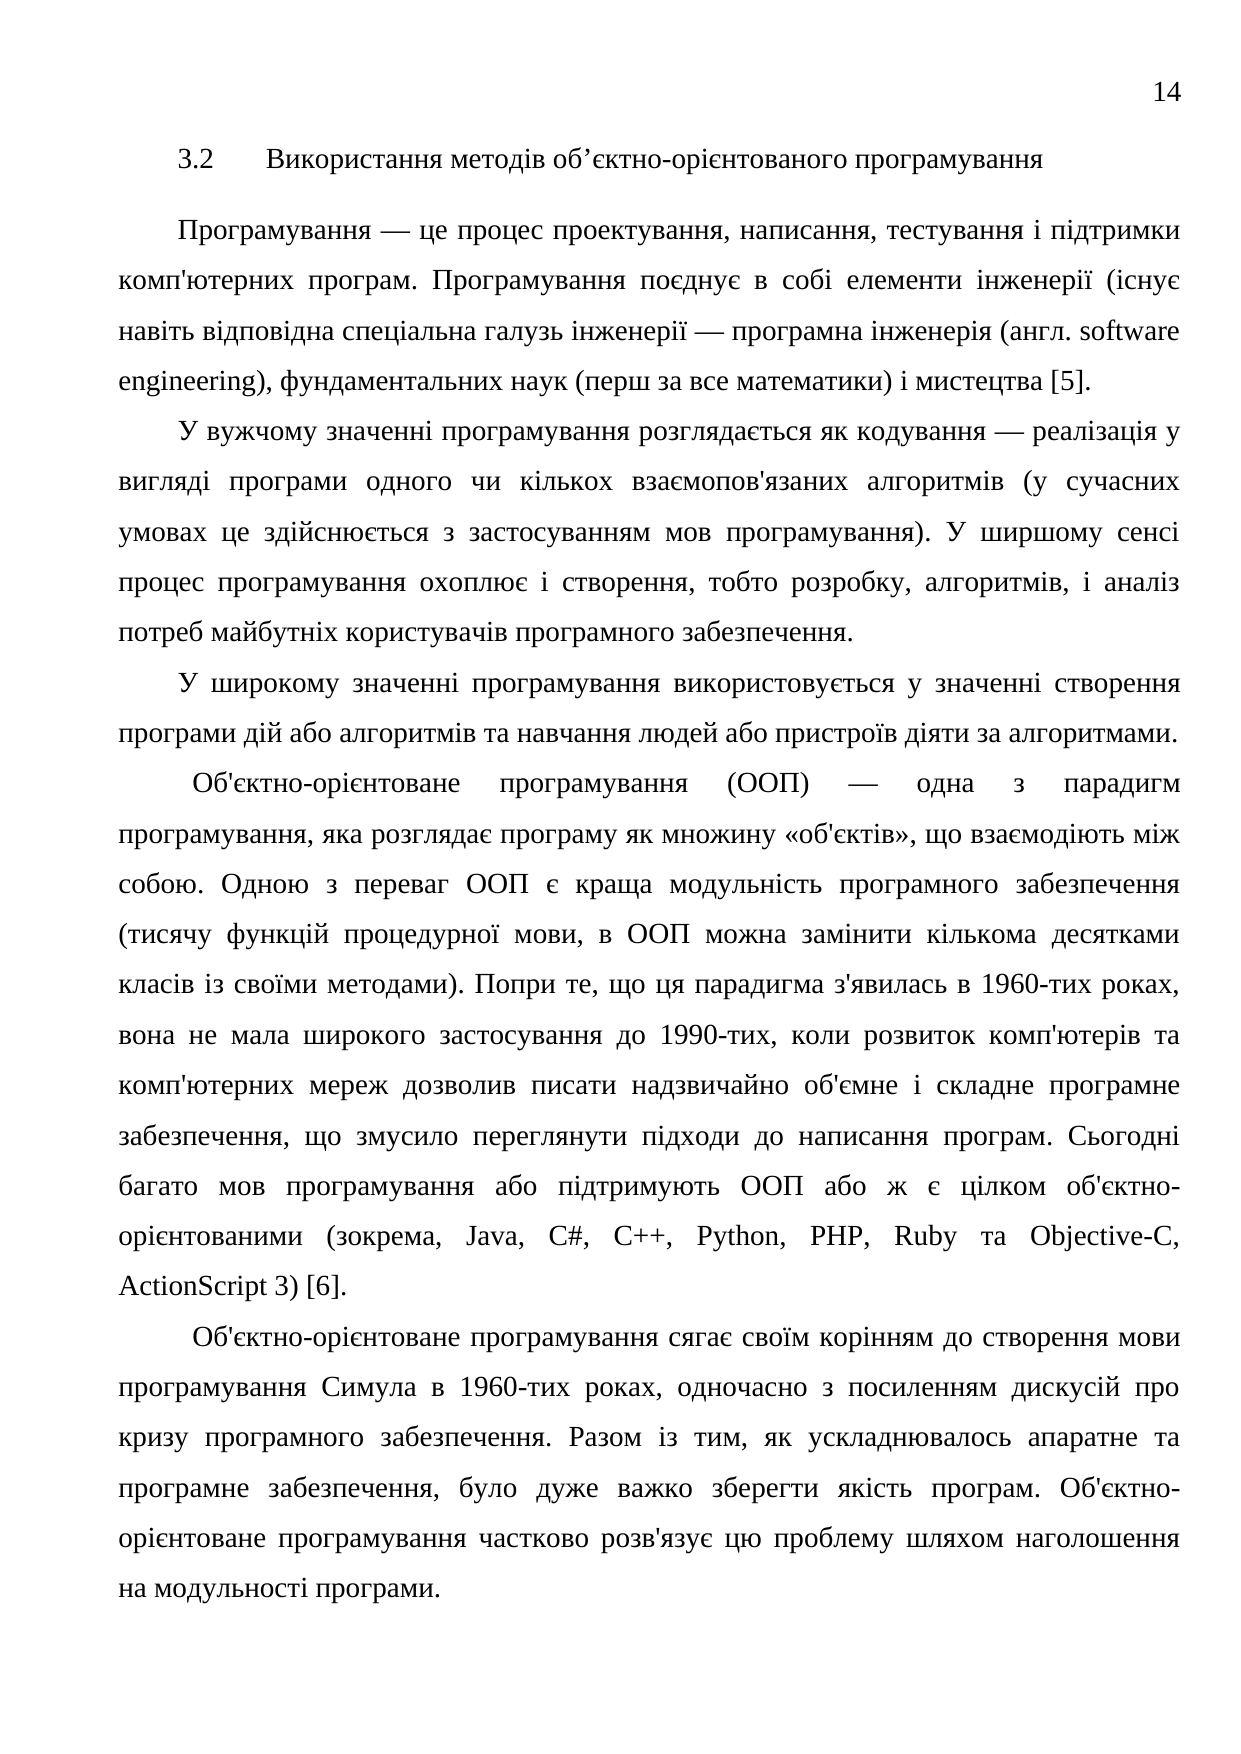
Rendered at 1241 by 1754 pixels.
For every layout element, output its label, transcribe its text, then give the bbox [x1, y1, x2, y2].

text У вужчому значенні програмування розглядається як кодування — реалізація у вигляді програми одного чи кількох взаємопов'язаних алгоритмів (у сучасних умовах це здійснюється з застосуванням мов програмування). У ширшому сенсі процес програмування охоплює і створення, тобто розробку, алгоритмів, і аналіз потреб майбутніх користувачів програмного забезпечення. [118, 413, 1181, 648]
text Об'єктно-орієнтоване програмування сягає своїм корінням до створення мови програмування Симула в 1960-тих роках, одночасно з посиленням дискусій про кризу програмного забезпечення. Разом із тим, як ускладнювалось апаратне та програмне забезпечення, було дуже важко зберегти якість програм. Об'єктно-орієнтоване програмування частково розв'язує цю проблему шляхом наголошення на модульності програми. [118, 1319, 1181, 1604]
text Програмування — це процес проектування, написання, тестування і підтримки комп'ютерних програм. Програмування поєднує в собі елементи інженерії (існує навіть відповідна спеціальна галузь інженерії — програмна інженерія (англ. software engineering), фундаментальних наук (перш за все математики) і мистецтва [5]. [118, 212, 1181, 396]
text У широкому значенні програмування використовується у значенні створення програми дій або алгоритмів та навчання людей або пристроїв діяти за алгоритмами. [118, 665, 1181, 749]
text Об'єктно-орієнтоване програмування (ООП) — одна з парадигм програмування, яка розглядає програму як множину «об'єктів», що взаємодіють між собою. Одною з переваг ООП є краща модульність програмного забезпечення (тисячу функцій процедурної мови, в ООП можна замінити кількома десятками класів із своїми методами). Попри те, що ця парадигма з'явилась в 1960-тих роках, вона не мала широкого застосування до 1990-тих, коли розвиток комп'ютерів та комп'ютерних мереж дозволив писати надзвичайно об'ємне і складне програмне забезпечення, що змусило переглянути підходи до написання програм. Сьогодні багато мов програмування або підтримують ООП або ж є цілком об'єктно-орієнтованими (зокрема, Java, C#, C++, Python, PHP, Ruby та Objective-C, ActionScript 3) [6]. [118, 765, 1181, 1302]
subtitle Використання методів об’єктно-орієнтованого програмування [177, 141, 1181, 174]
